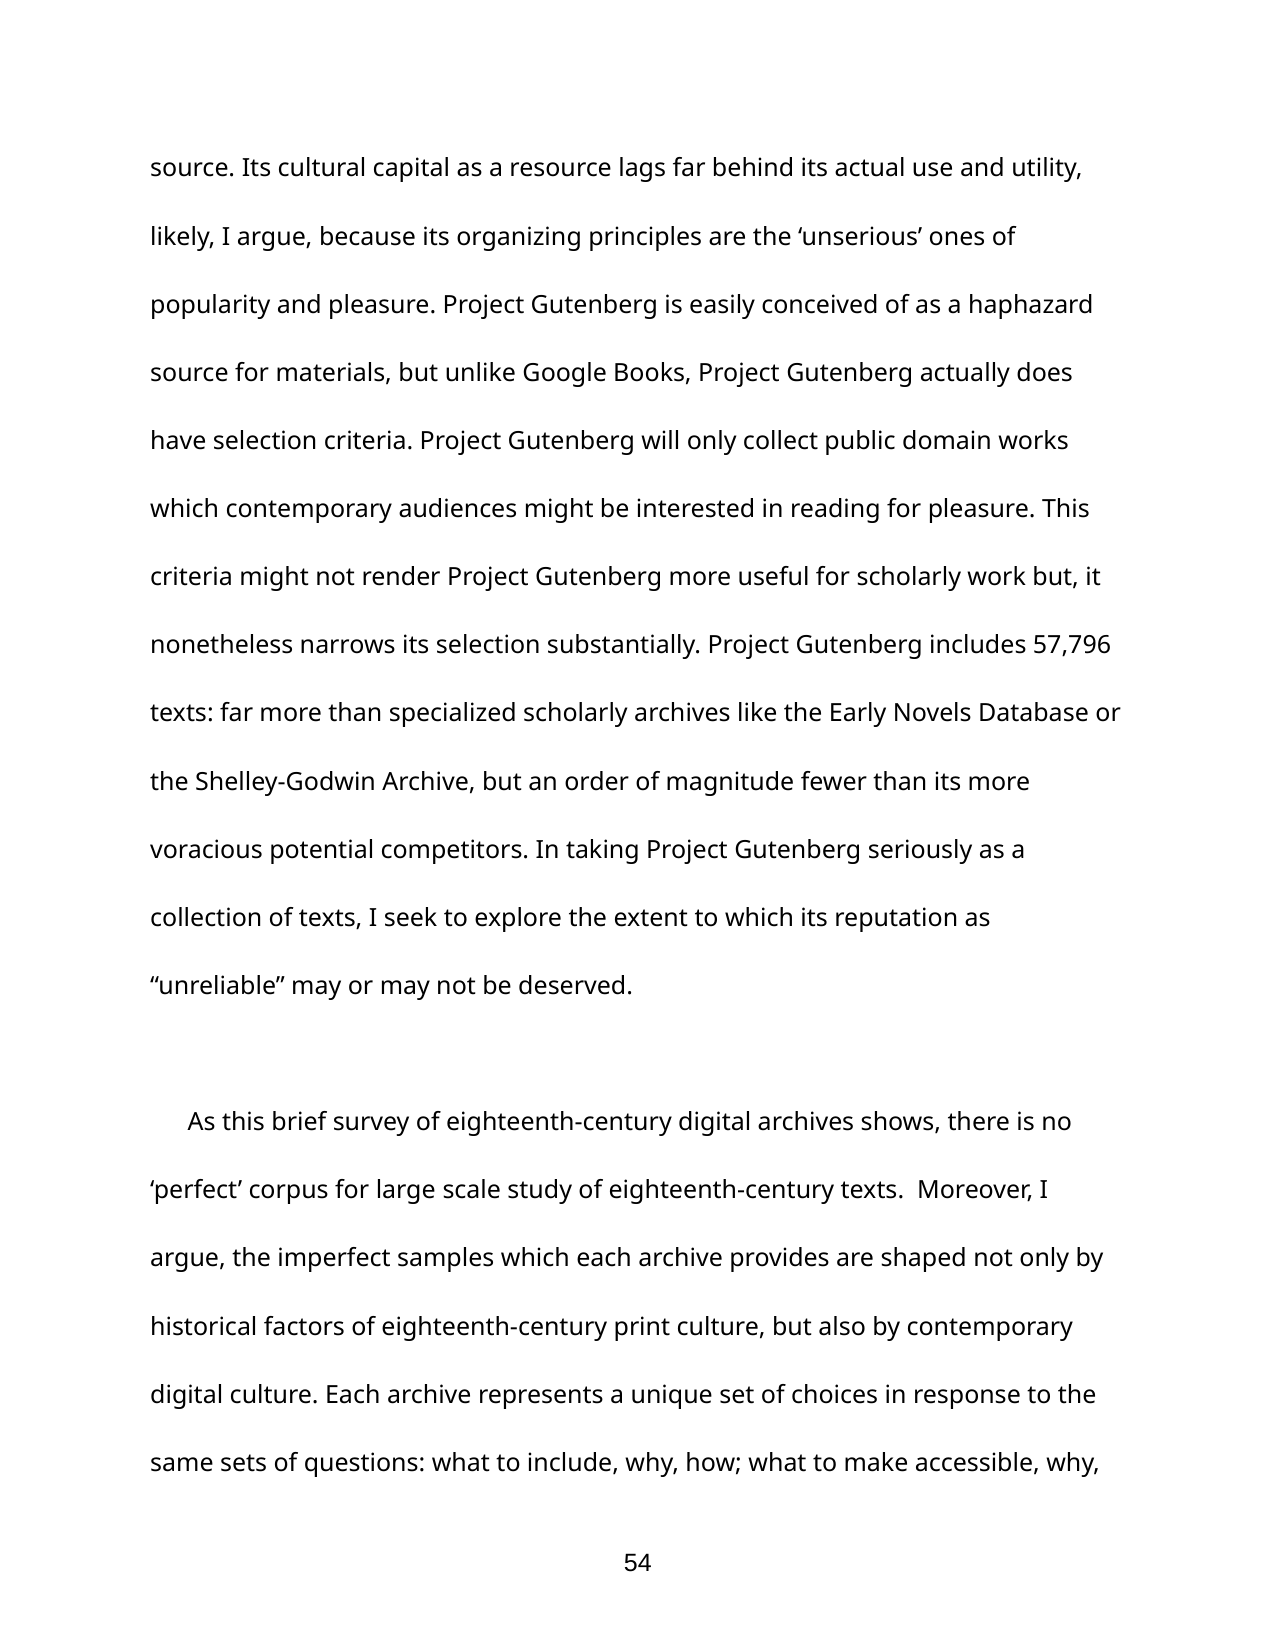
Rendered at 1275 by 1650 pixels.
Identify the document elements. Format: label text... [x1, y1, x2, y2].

text HathiTrust’s success in acquiring scholarly capital stands in interesting contrast with Project Gutenberg’s continued lack of cachet. Project Gutenberg is used in research with similar frequency to Google Books’ n-gram tool, but scholars often mention Project Gutenberg with a note of apology for not having found a better source. Its cultural capital as a resource lags far behind its actual use and utility, likely, I argue, because its organizing principles are the ‘unserious’ ones of popularity and pleasure. Project Gutenberg is easily conceived of as a haphazard source for materials, but unlike Google Books, Project Gutenberg actually does have selection criteria. Project Gutenberg will only collect public domain works which contemporary audiences might be interested in reading for pleasure. This criteria might not render Project Gutenberg more useful for scholarly work but, it nonetheless narrows its selection substantially. Project Gutenberg includes 57,796 texts: far more than specialized scholarly archives like the Early Novels Database or the Shelley-Godwin Archive, but an order of magnitude fewer than its more voracious potential competitors. In taking Project Gutenberg seriously as a collection of texts, I seek to explore the extent to which its reputation as “unreliable” may or may not be deserved. [150, 150, 1125, 1002]
